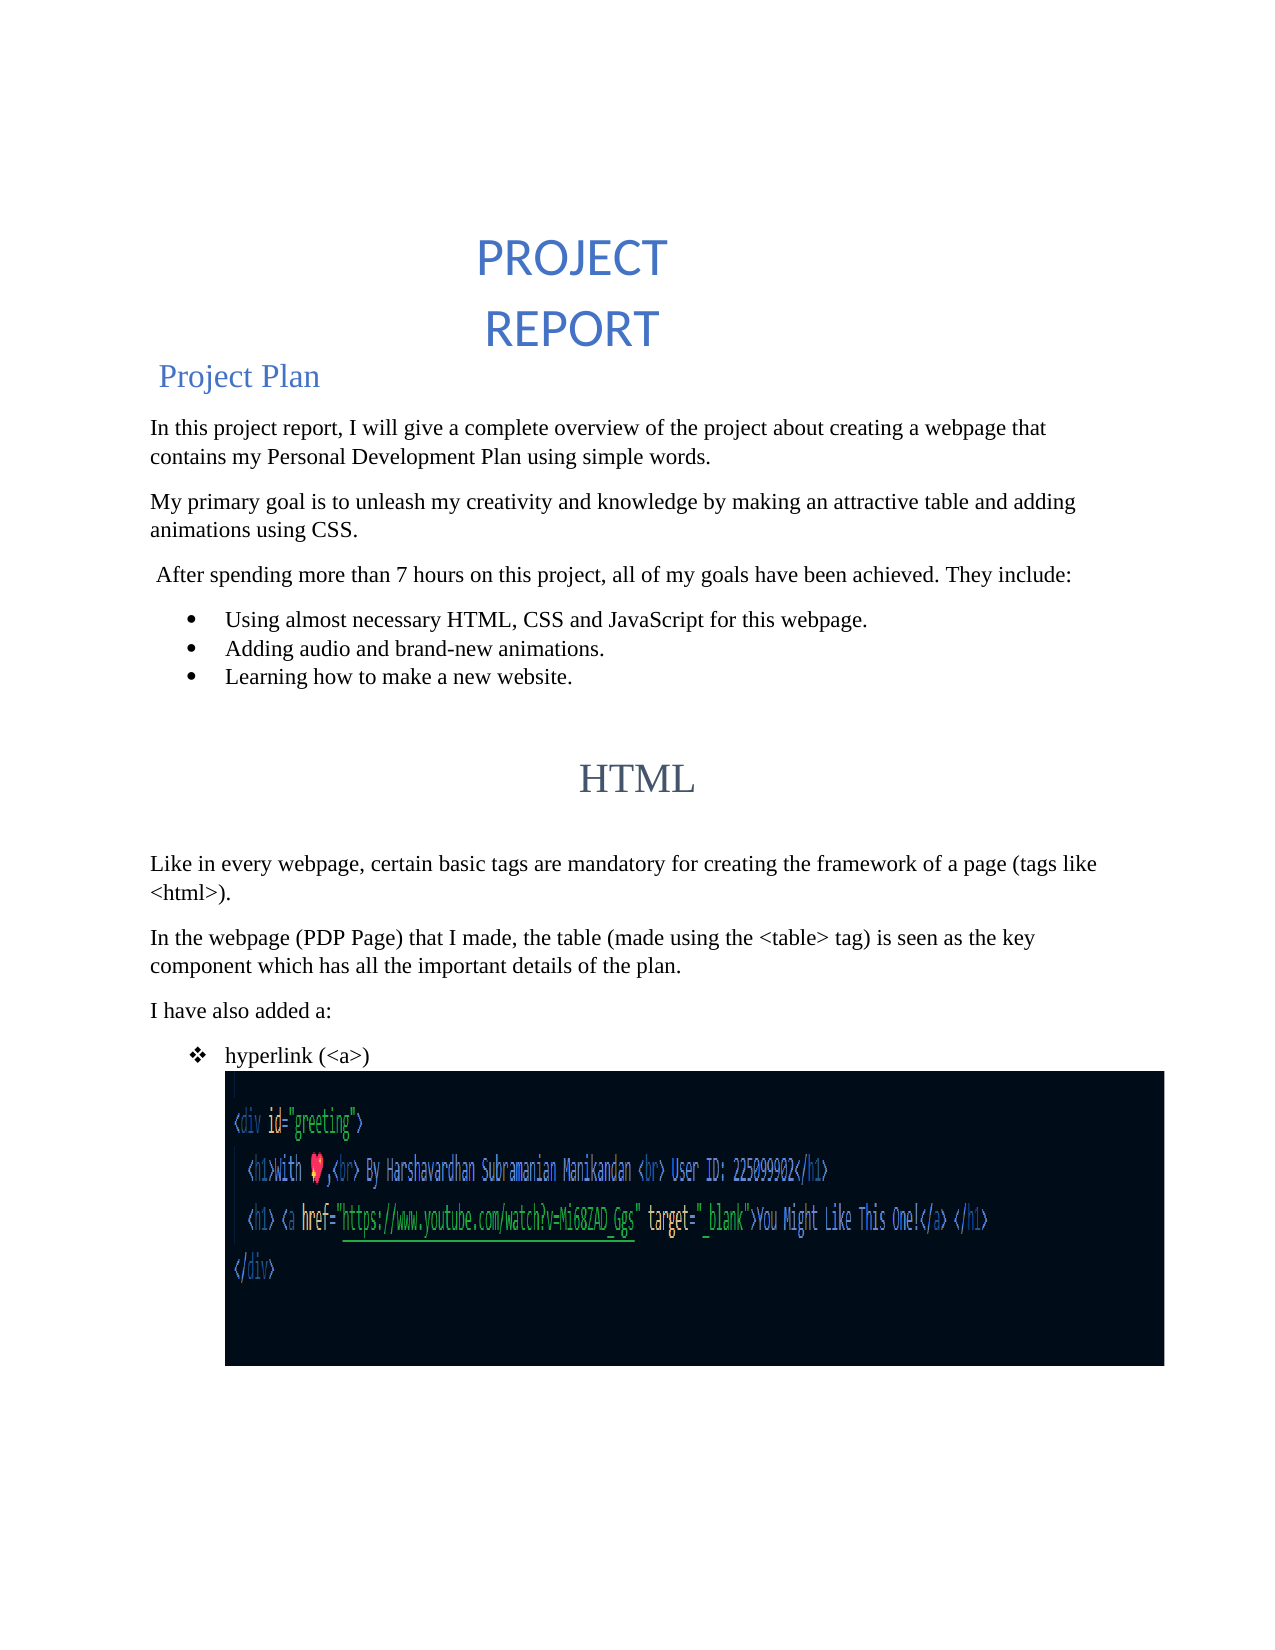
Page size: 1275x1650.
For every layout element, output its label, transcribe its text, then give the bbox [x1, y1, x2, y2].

text After spending more than 7 hours on this project, all of my goals have been achieved. They include: [150, 561, 1125, 588]
list Using almost necessary HTML, CSS and JavaScript for this webpage. [187, 606, 1125, 633]
picture [225, 1071, 1165, 1366]
text My primary goal is to unleash my creativity and knowledge by making an attractive table and adding animations using CSS. [150, 488, 1125, 543]
text In the webpage (PDP Page) that I made, the table (made using the <table> tag) is seen as the key component which has all the important details of the plan. [150, 924, 1125, 979]
text Project Plan [150, 356, 1125, 394]
text HTML [150, 753, 1125, 801]
list Learning how to make a new website. [187, 663, 1125, 690]
text In this project report, I will give a complete overview of the project about creating a webpage that contains my Personal Development Plan using simple words. [150, 414, 1125, 469]
text Like in every webpage, certain basic tags are mandatory for creating the framework of a page (tags like <html>). [150, 822, 1125, 905]
text I have also added a: [150, 997, 1125, 1024]
list Adding audio and brand-new animations. [187, 635, 1125, 661]
